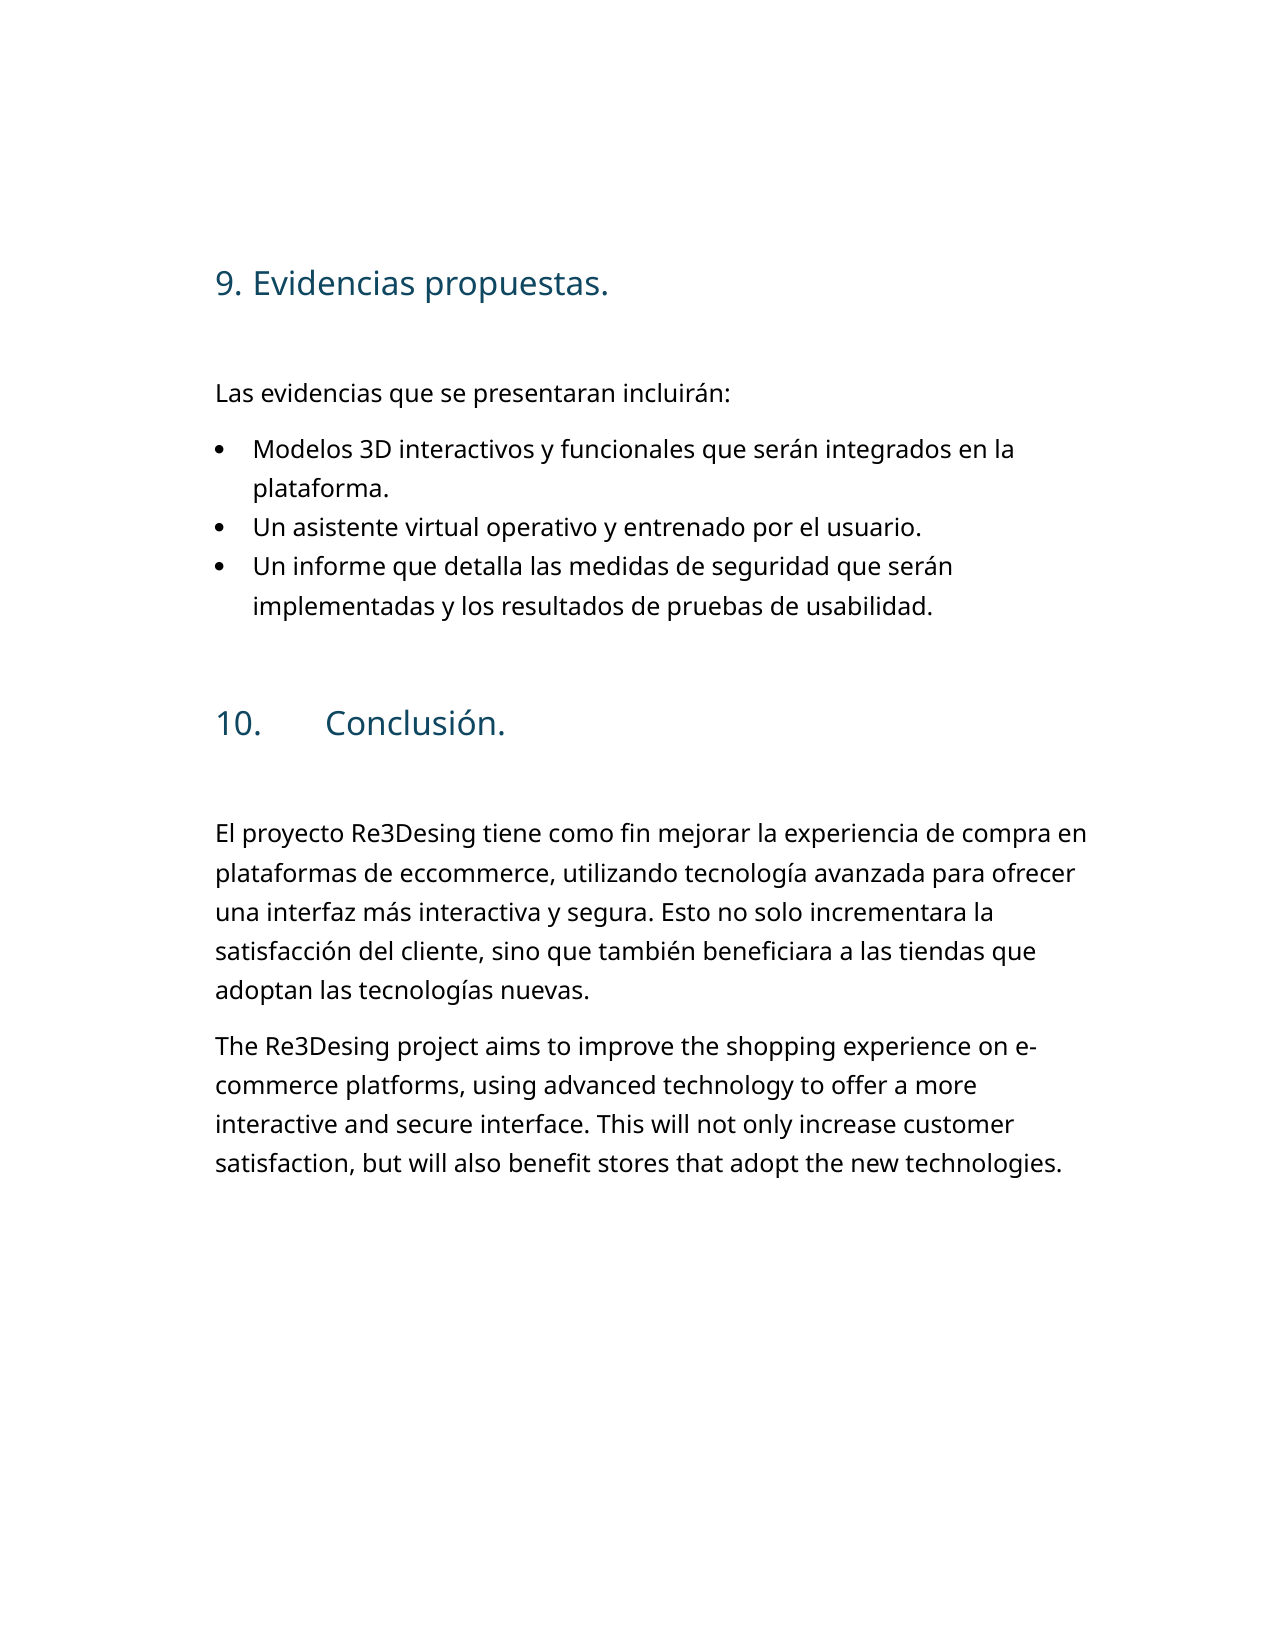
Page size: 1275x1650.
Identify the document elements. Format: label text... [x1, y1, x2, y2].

text Las evidencias que se presentaran incluirán: [215, 376, 1098, 410]
list Modelos 3D interactivos y funcionales que serán integrados en la plataforma. [215, 431, 1098, 505]
subtitle Evidencias propuestas. [215, 259, 1098, 305]
subtitle Conclusión. [215, 700, 1098, 745]
list Un informe que detalla las medidas de seguridad que serán implementadas y los resultados de pruebas de usabilidad. [215, 549, 1098, 622]
text The Re3Desing project aims to improve the shopping experience on e-commerce platforms, using advanced technology to offer a more interactive and secure interface. This will not only increase customer satisfaction, but will also benefit stores that adopt the new technologies. [215, 1029, 1098, 1180]
text El proyecto Re3Desing tiene como fin mejorar la experiencia de compra en plataformas de eccommerce, utilizando tecnología avanzada para ofrecer una interfaz más interactiva y segura. Esto no solo incrementara la satisfacción del cliente, sino que también beneficiara a las tiendas que adoptan las tecnologías nuevas. [215, 816, 1098, 1007]
list Un asistente virtual operativo y entrenado por el usuario. [215, 510, 1098, 544]
